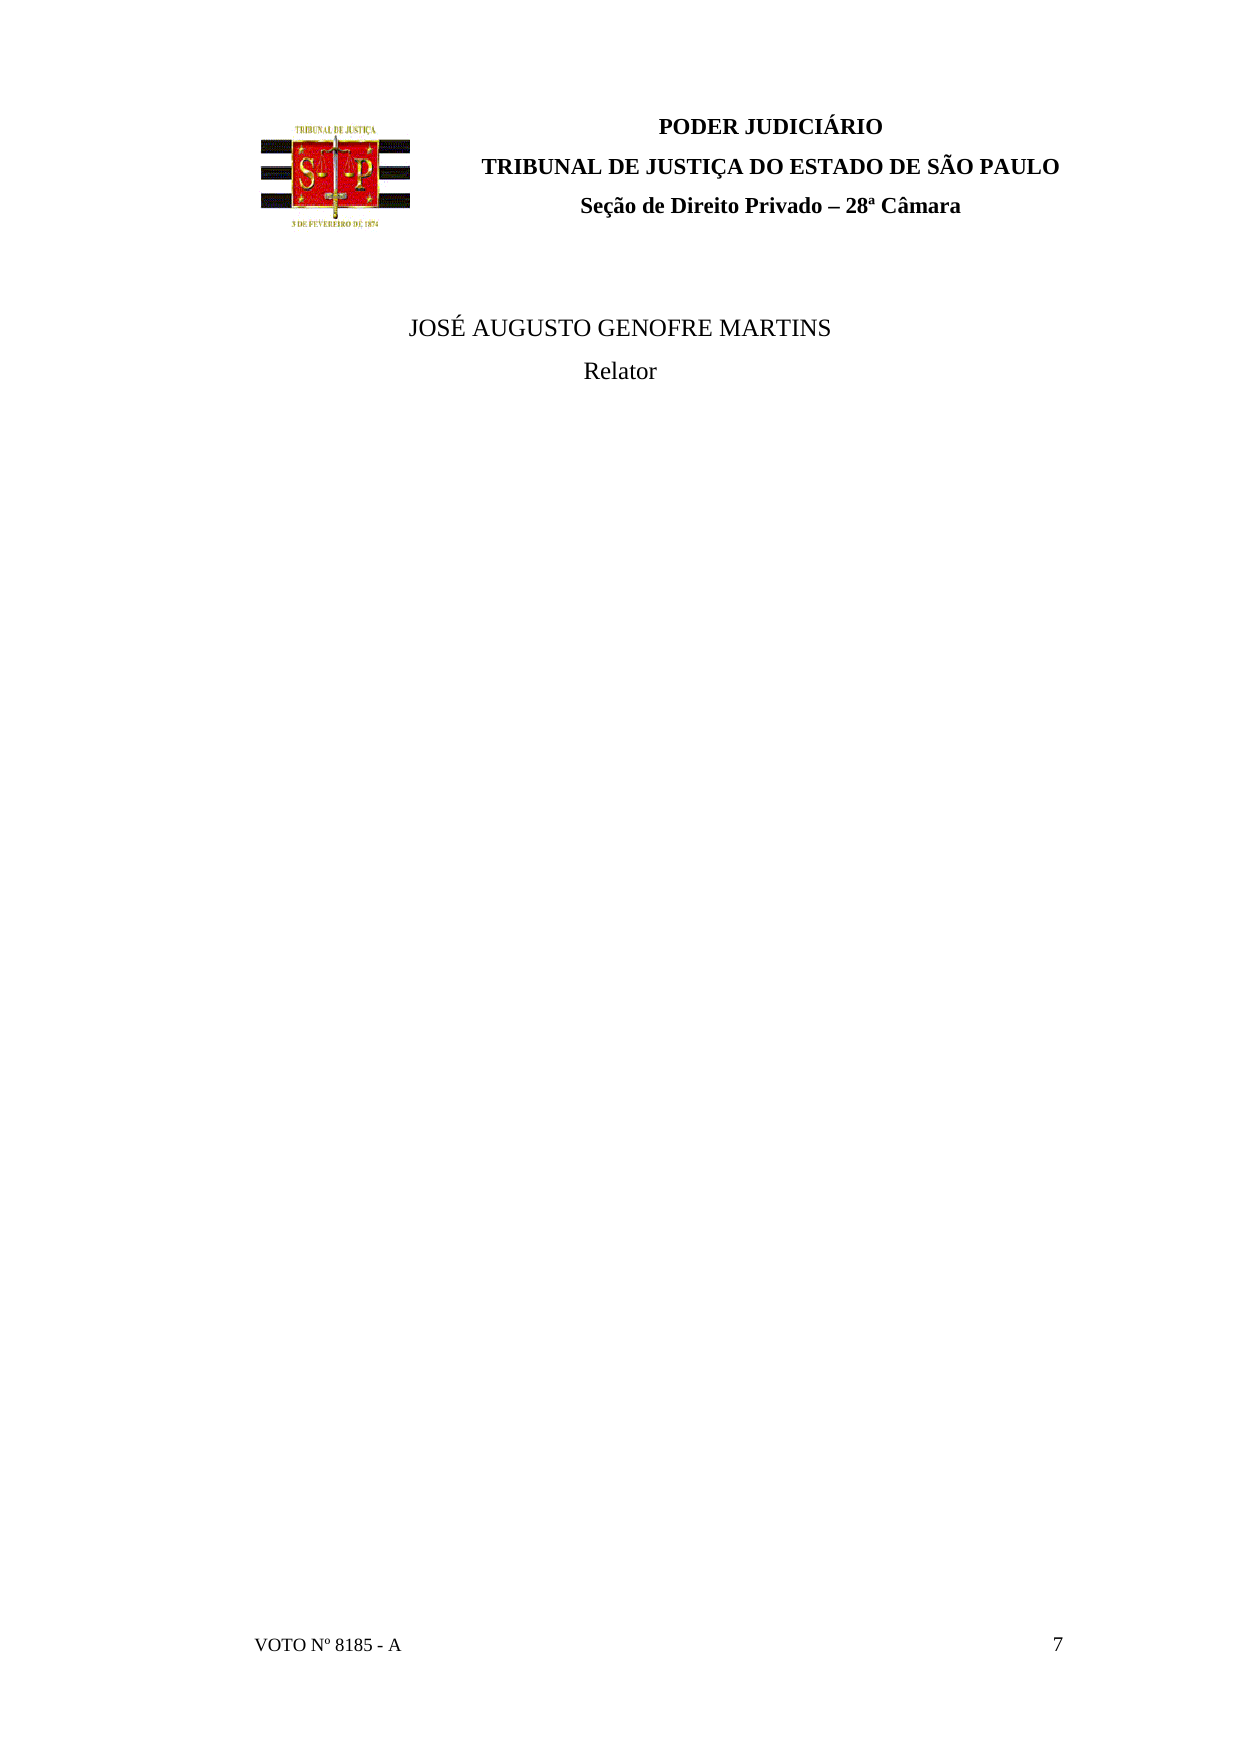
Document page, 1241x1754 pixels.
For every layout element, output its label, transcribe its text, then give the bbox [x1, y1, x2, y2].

text JOSÉ AUGUSTO GENOFRE MARTINS [177, 313, 1063, 342]
picture [258, 122, 410, 236]
text Relator [177, 356, 1063, 385]
